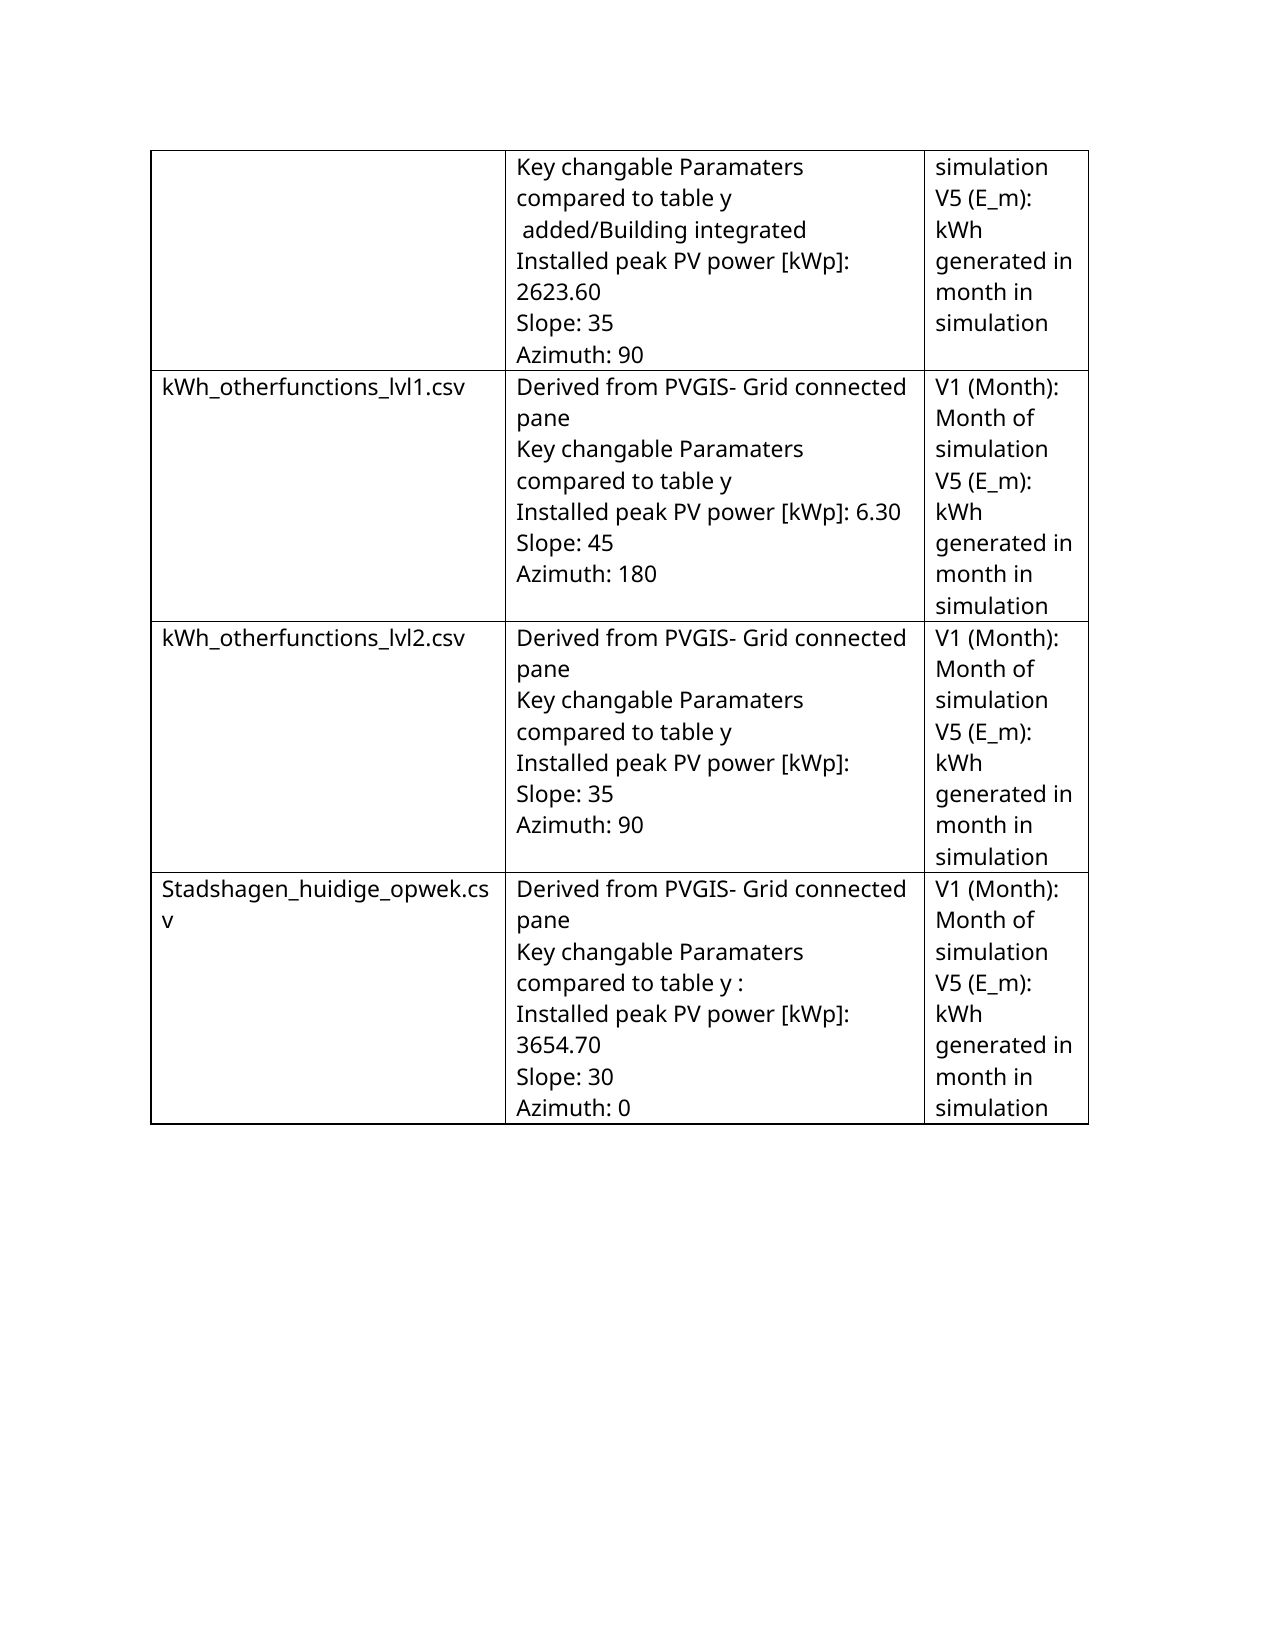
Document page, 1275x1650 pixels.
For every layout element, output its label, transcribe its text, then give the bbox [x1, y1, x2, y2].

table_cell kWh_otherfunctions_lvl1.csv [152, 371, 505, 621]
table_cell Derived from PVGIS- Grid connected pane Key changable Paramaters compared to table y Installed peak PV power [kWp]: Slope: 35 Azimuth: 90 [506, 622, 924, 872]
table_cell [152, 151, 505, 370]
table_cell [506, 151, 924, 370]
table_cell Derived from PVGIS- Grid connected pane Key changable Paramaters compared to table y Installed peak PV power [kWp]: 6.30 Slope: 45 Azimuth: 180 [506, 371, 924, 621]
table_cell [925, 151, 1088, 370]
table_cell Stadshagen_huidige_opwek.csv [152, 873, 505, 1123]
table_cell kWh_otherfunctions_lvl2.csv [152, 622, 505, 872]
table_cell Derived from PVGIS- Grid connected pane Key changable Paramaters compared to table y : Installed peak PV power [kWp]: 3654.70 Slope: 30 Azimuth: 0 [506, 873, 924, 1123]
table_cell V1 (Month): Month of simulation V5 (E_m): kWh generated in month in simulation [925, 873, 1088, 1123]
table_cell V1 (Month): Month of simulation V5 (E_m): kWh generated in month in simulation [925, 622, 1088, 872]
table_cell V1 (Month): Month of simulation V5 (E_m): kWh generated in month in simulation [925, 371, 1088, 621]
